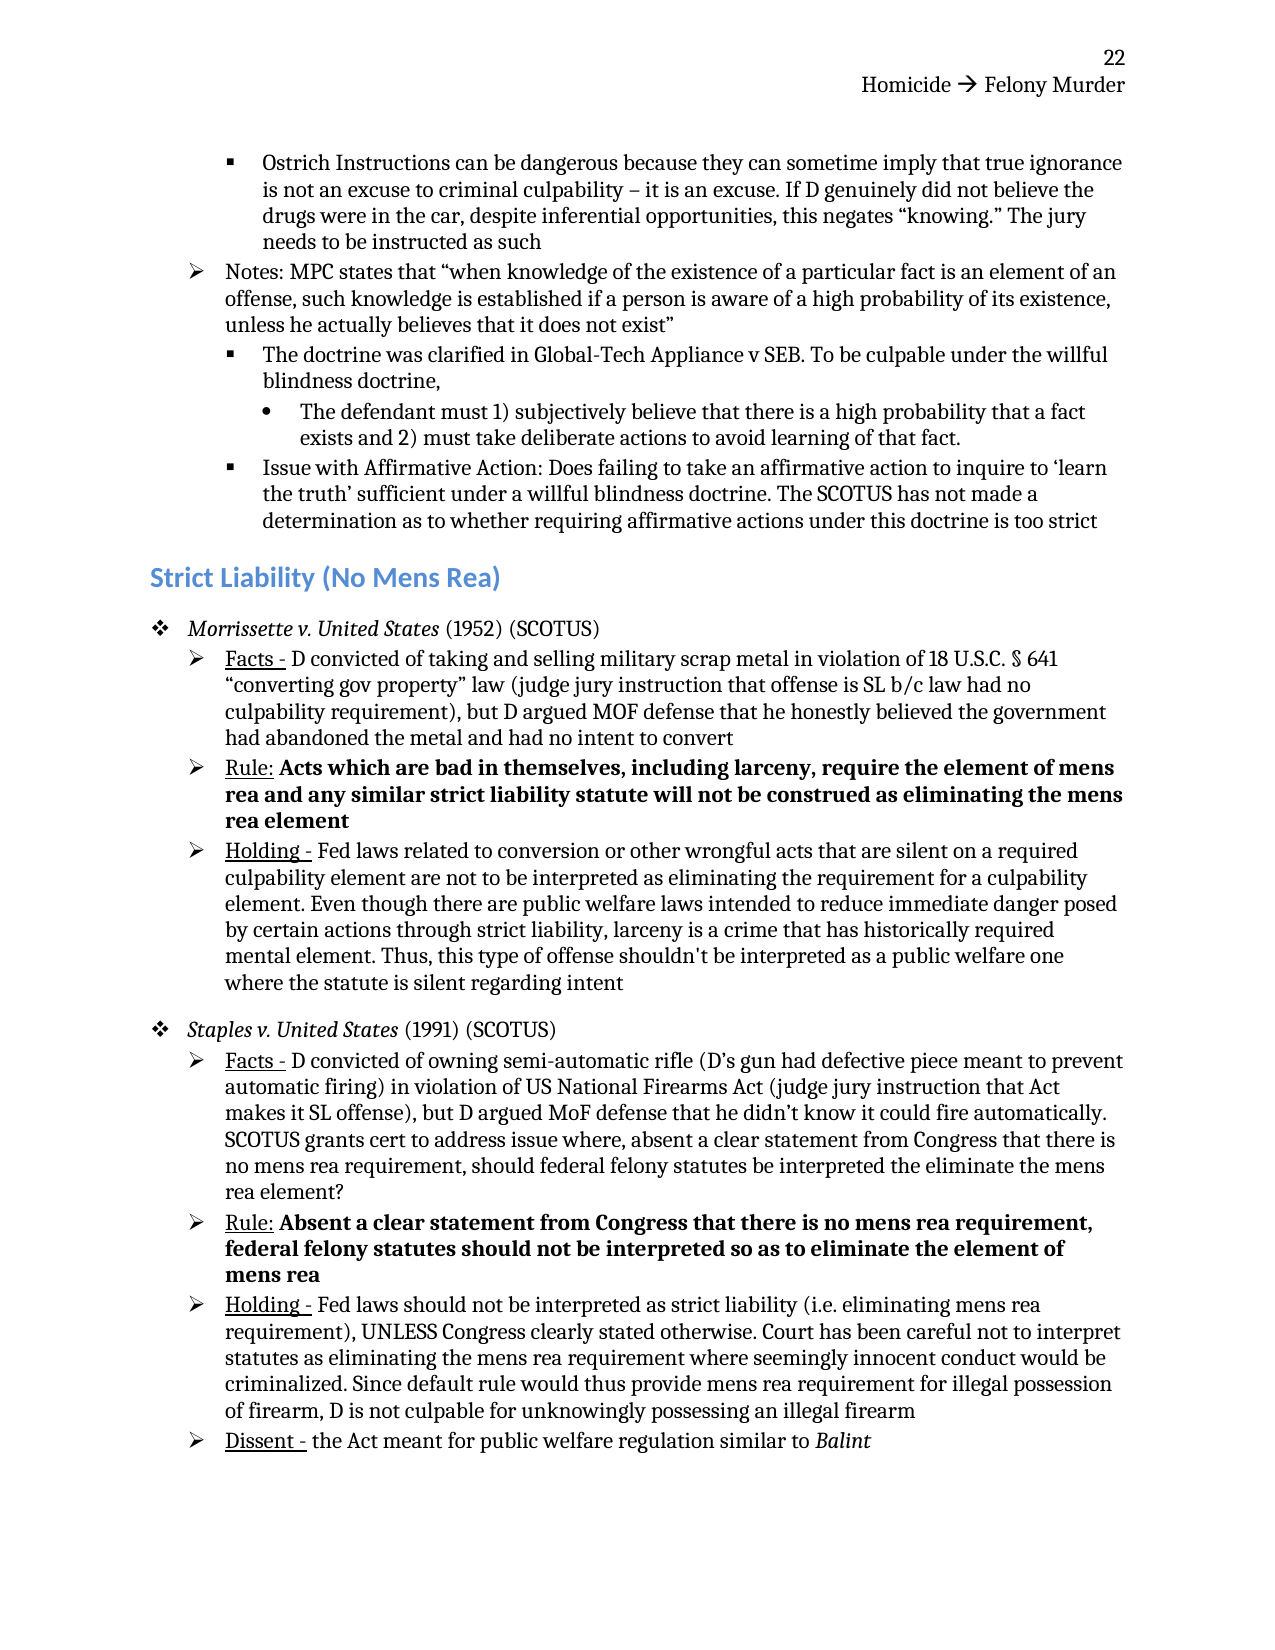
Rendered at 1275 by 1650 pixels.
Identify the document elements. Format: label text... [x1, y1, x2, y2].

list Issue with Affirmative Action: Does failing to take an affirmative action to inquire to ‘learn the truth’ sufficient under a willful blindness doctrine. The SCOTUS has not made a determination as to whether requiring affirmative actions under this doctrine is too strict [225, 455, 1125, 534]
list Staples v. United States (1991) (SCOTUS) [150, 1017, 1125, 1043]
list Dissent - the Act meant for public welfare regulation similar to Balint [187, 1428, 1125, 1454]
list Ostrich Instructions can be dangerous because they can sometime imply that true ignorance is not an excuse to criminal culpability – it is an excuse. If D genuinely did not believe the drugs were in the car, despite inferential opportunities, this negates “knowing.” The jury needs to be instructed as such [225, 150, 1125, 255]
list Facts - D convicted of owning semi-automatic rifle (D’s gun had defective piece meant to prevent automatic firing) in violation of US National Firearms Act (judge jury instruction that Act makes it SL offense), but D argued MoF defense that he didn’t know it could fire automatically. SCOTUS grants cert to address issue where, absent a clear statement from Congress that there is no mens rea requirement, should federal felony statutes be interpreted the eliminate the mens rea element? [187, 1047, 1125, 1206]
list Holding - Fed laws should not be interpreted as strict liability (i.e. eliminating mens rea requirement), UNLESS Congress clearly stated otherwise. Court has been careful not to interpret statutes as eliminating the mens rea requirement where seemingly innocent conduct would be criminalized. Since default rule would thus provide mens rea requirement for illegal possession of firearm, D is not culpable for unknowingly possessing an illegal firearm [187, 1292, 1125, 1424]
list Morrissette v. United States (1952) (SCOTUS) [150, 615, 1125, 642]
list Holding - Fed laws related to conversion or other wrongful acts that are silent on a required culpability element are not to be interpreted as eliminating the requirement for a culpability element. Even though there are public welfare laws intended to reduce immediate danger posed by certain actions through strict liability, larceny is a crime that has historically required mental element. Thus, this type of offense shouldn't be interpreted as a public welfare one where the statute is silent regarding intent [187, 838, 1125, 996]
list The defendant must 1) subjectively believe that there is a high probability that a fact exists and 2) must take deliberate actions to avoid learning of that fact. [262, 398, 1125, 451]
list Rule: Absent a clear statement from Congress that there is no mens rea requirement, federal felony statutes should not be interpreted so as to eliminate the element of mens rea [187, 1209, 1125, 1288]
subtitle Strict Liability (No Mens Rea) [150, 559, 1125, 594]
list Rule: Acts which are bad in themselves, including larceny, require the element of mens rea and any similar strict liability statute will not be construed as eliminating the mens rea element [187, 755, 1125, 834]
list Facts - D convicted of taking and selling military scrap metal in violation of 18 U.S.C. § 641 “converting gov property” law (judge jury instruction that offense is SL b/c law had no culpability requirement), but D argued MOF defense that he honestly believed the government had abandoned the metal and had no intent to convert [187, 646, 1125, 751]
list The doctrine was clarified in Global-Tech Appliance v SEB. To be culpable under the willful blindness doctrine, [225, 342, 1125, 395]
list Notes: MPC states that “when knowledge of the existence of a particular fact is an element of an offense, such knowledge is established if a person is aware of a high probability of its existence, unless he actually believes that it does not exist” [187, 259, 1125, 338]
